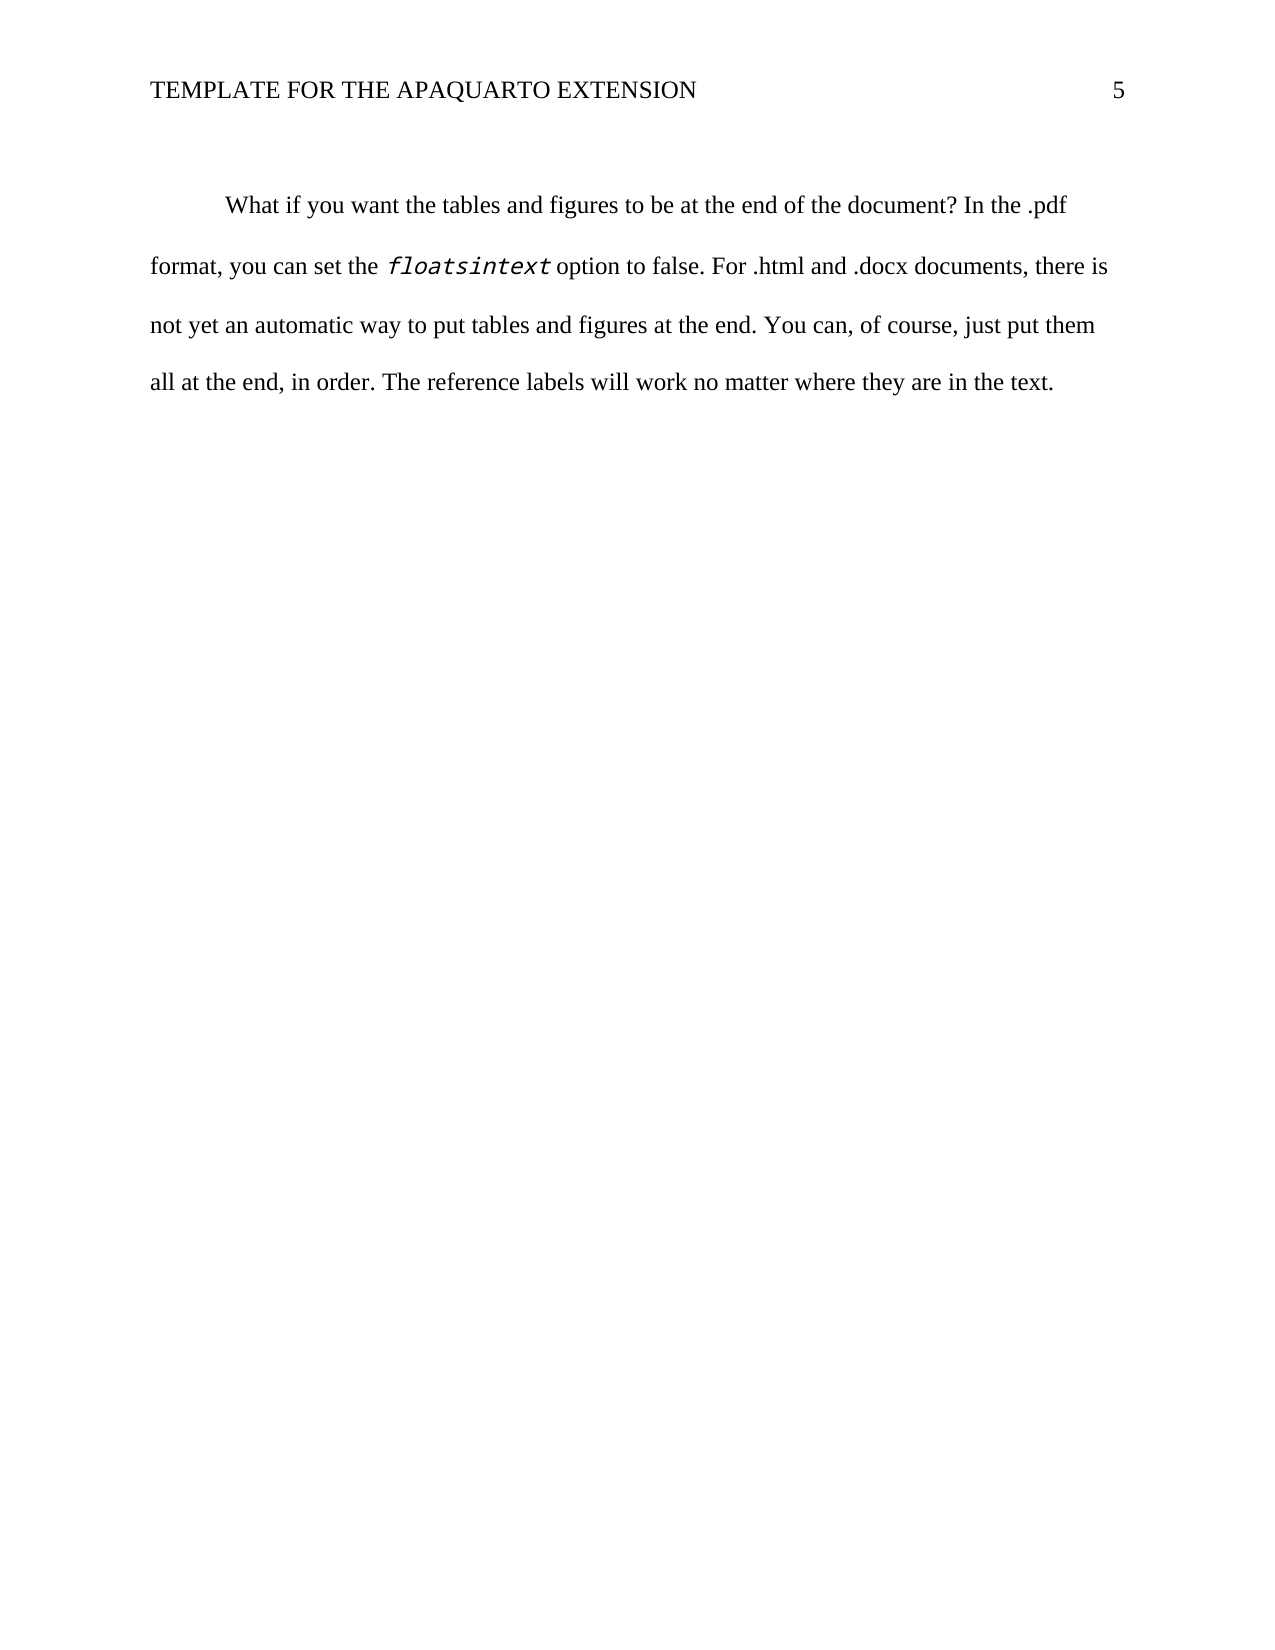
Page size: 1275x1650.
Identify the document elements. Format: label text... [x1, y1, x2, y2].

text What if you want the tables and figures to be at the end of the document? In the .pdf format, you can set the floatsintext option to false. For .html and .docx documents, there is not yet an automatic way to put tables and figures at the end. You can, of course, just put them all at the end, in order. The reference labels will work no matter where they are in the text. [150, 190, 1125, 396]
